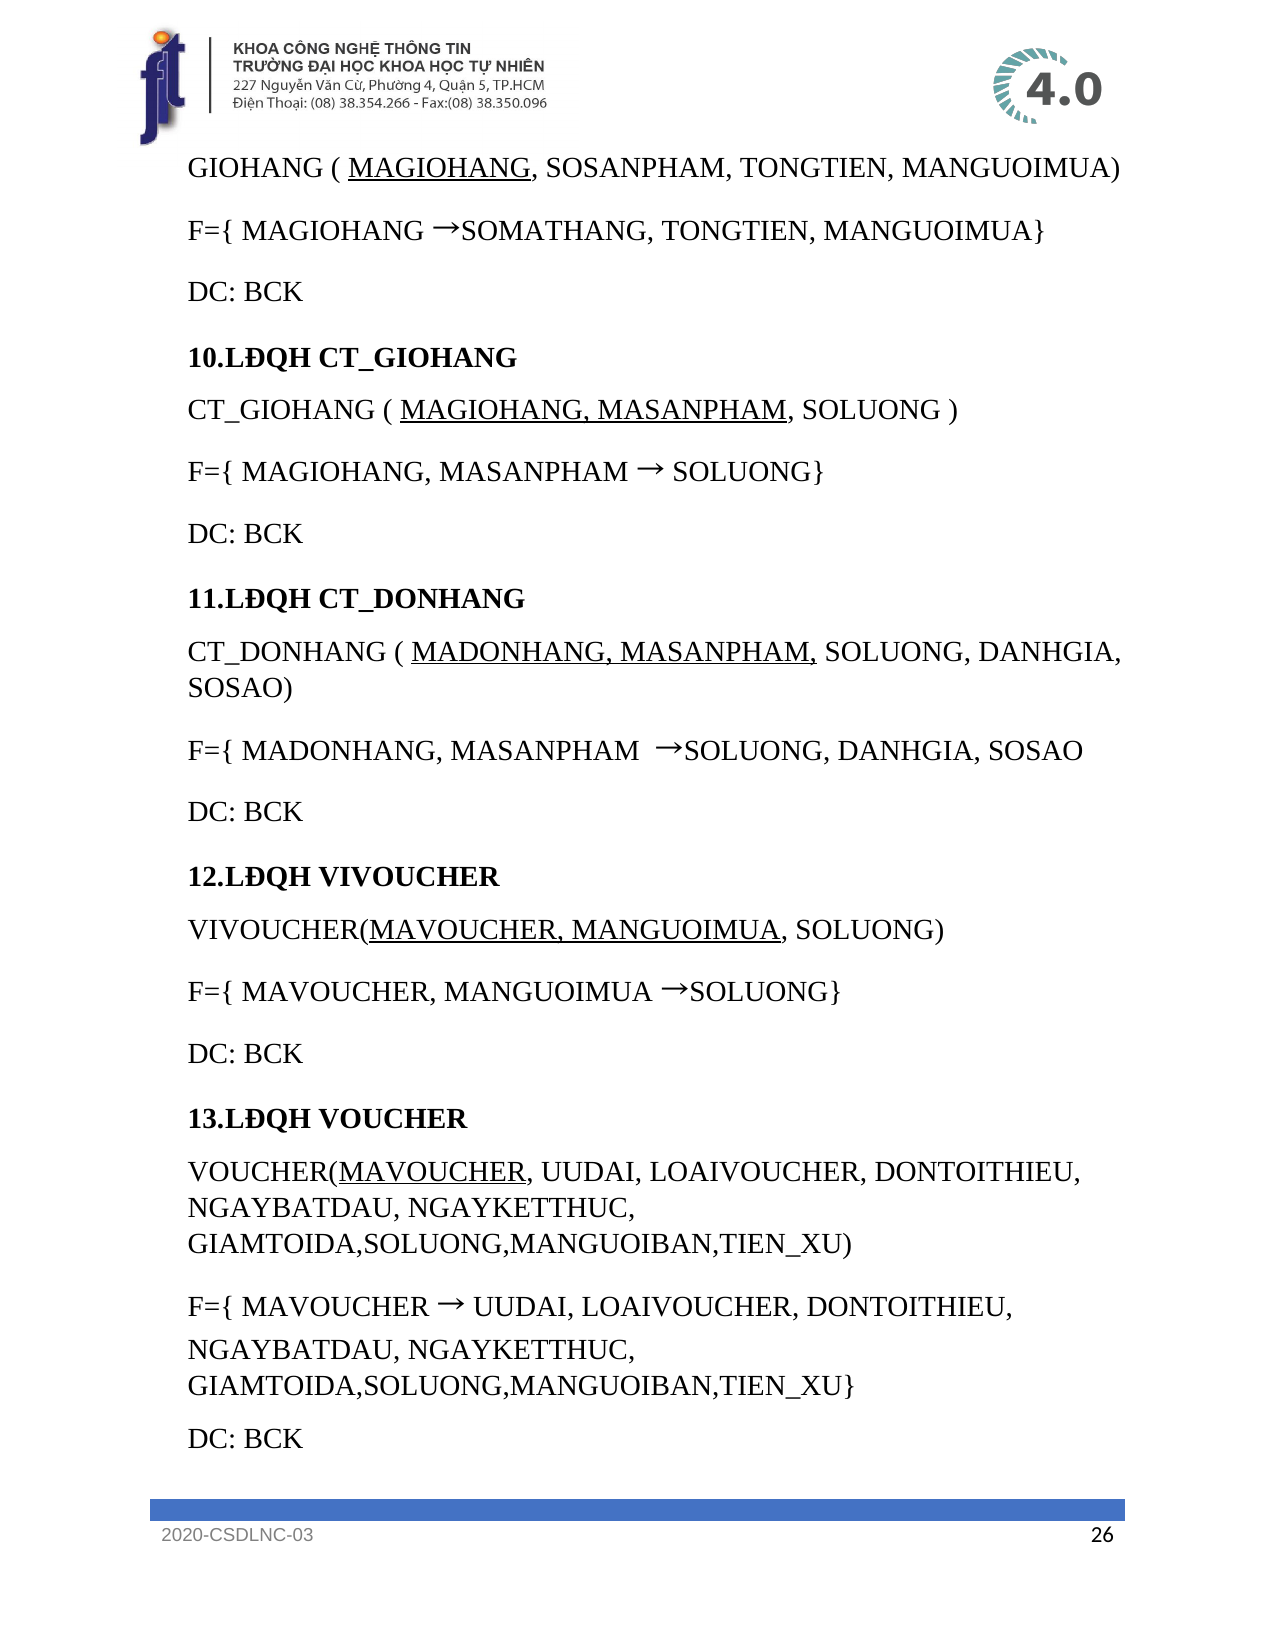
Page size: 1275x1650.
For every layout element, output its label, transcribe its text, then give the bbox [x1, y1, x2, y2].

text DC: BCK [187, 1036, 1125, 1070]
text GIOHANG ( MAGIOHANG, SOSANPHAM, TONGTIEN, MANGUOIMUA) [187, 150, 1125, 183]
text CT_GIOHANG ( MAGIOHANG, MASANPHAM, SOLUONG ) [187, 392, 1125, 425]
text F={ MADONHANG, MASANPHAM SOLUONG, DANHGIA, SOSAO [187, 723, 1125, 773]
text DC: BCK [187, 274, 1125, 308]
picture [967, 41, 1130, 131]
text F={ MAVOUCHER, MANGUOIMUA SOLUONG} [187, 964, 1125, 1015]
text F={ MAGIOHANG SOMATHANG, TONGTIEN, MANGUOIMUA} [187, 203, 1125, 254]
list LĐQH CT_DONHANG [187, 582, 1125, 615]
text CT_DONHANG ( MADONHANG, MASANPHAM, SOLUONG, DANHGIA, SOSAO) [187, 634, 1125, 703]
text VOUCHER(MAVOUCHER, UUDAI, LOAIVOUCHER, DONTOITHIEU, NGAYBATDAU, NGAYKETTHUC, GIAMTOIDA,SOLUONG,MANGUOIBAN,TIEN_XU) [187, 1154, 1125, 1259]
text DC: BCK [187, 794, 1125, 828]
text DC: BCK [187, 516, 1125, 550]
list LĐQH CT_GIOHANG [187, 340, 1125, 373]
text F={ MAVOUCHER UUDAI, LOAIVOUCHER, DONTOITHIEU, NGAYBATDAU, NGAYKETTHUC, GIAMTOIDA,SOLUONG,MANGUOIBAN,TIEN_XU} [187, 1279, 1125, 1402]
text VIVOUCHER(MAVOUCHER, MANGUOIMUA, SOLUONG) [187, 912, 1125, 945]
picture [117, 21, 580, 167]
list LĐQH VIVOUCHER [187, 859, 1125, 893]
list LĐQH VOUCHER [187, 1101, 1125, 1135]
text DC: BCK [187, 1421, 1125, 1455]
text F={ MAGIOHANG, MASANPHAM SOLUONG} [187, 445, 1125, 496]
